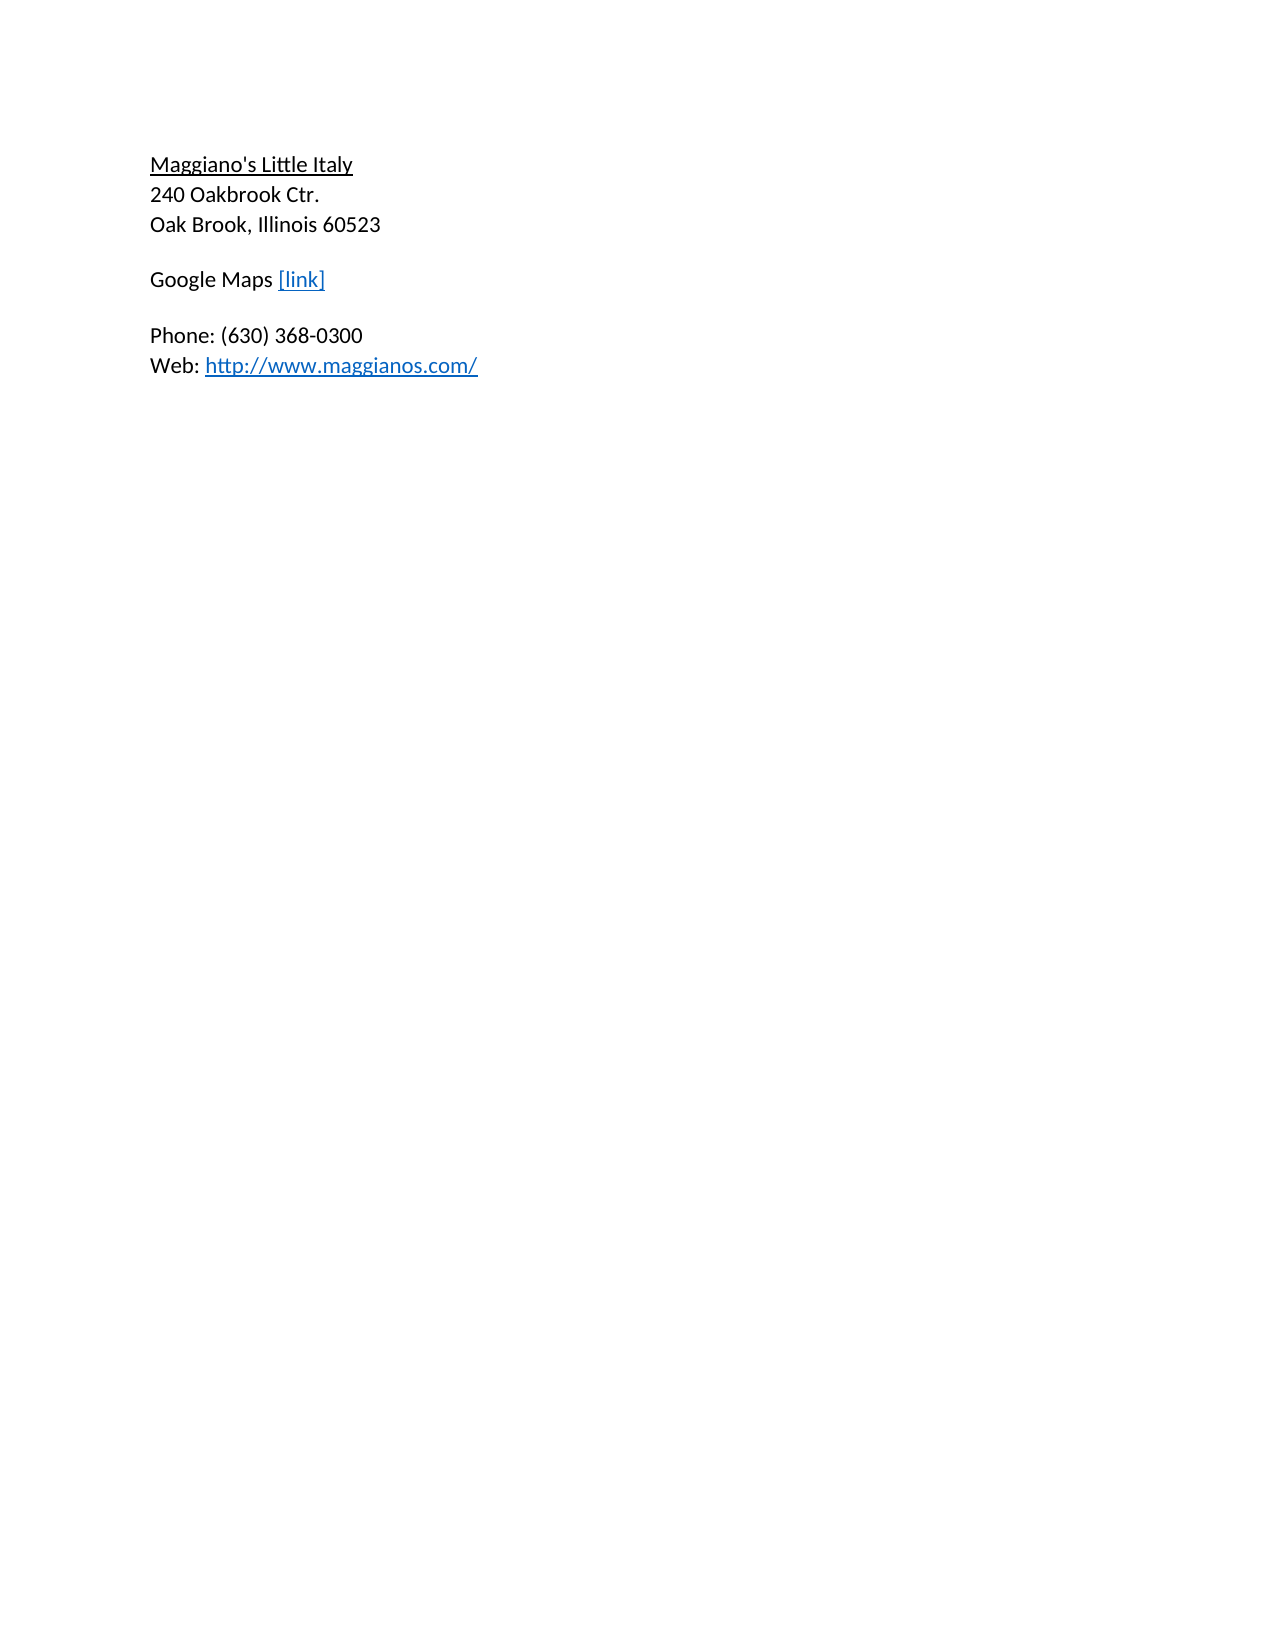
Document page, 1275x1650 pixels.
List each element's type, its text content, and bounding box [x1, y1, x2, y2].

text 240 Oakbrook Ctr. [150, 180, 1125, 208]
text Phone: (630) 368-0300 [150, 321, 1125, 349]
text Maggiano's Little Italy [150, 150, 1125, 178]
text Web: http://www.maggianos.com/ [150, 351, 1125, 379]
text Google Maps [link] [150, 266, 1125, 294]
text Oak Brook, Illinois 60523 [150, 210, 1125, 238]
